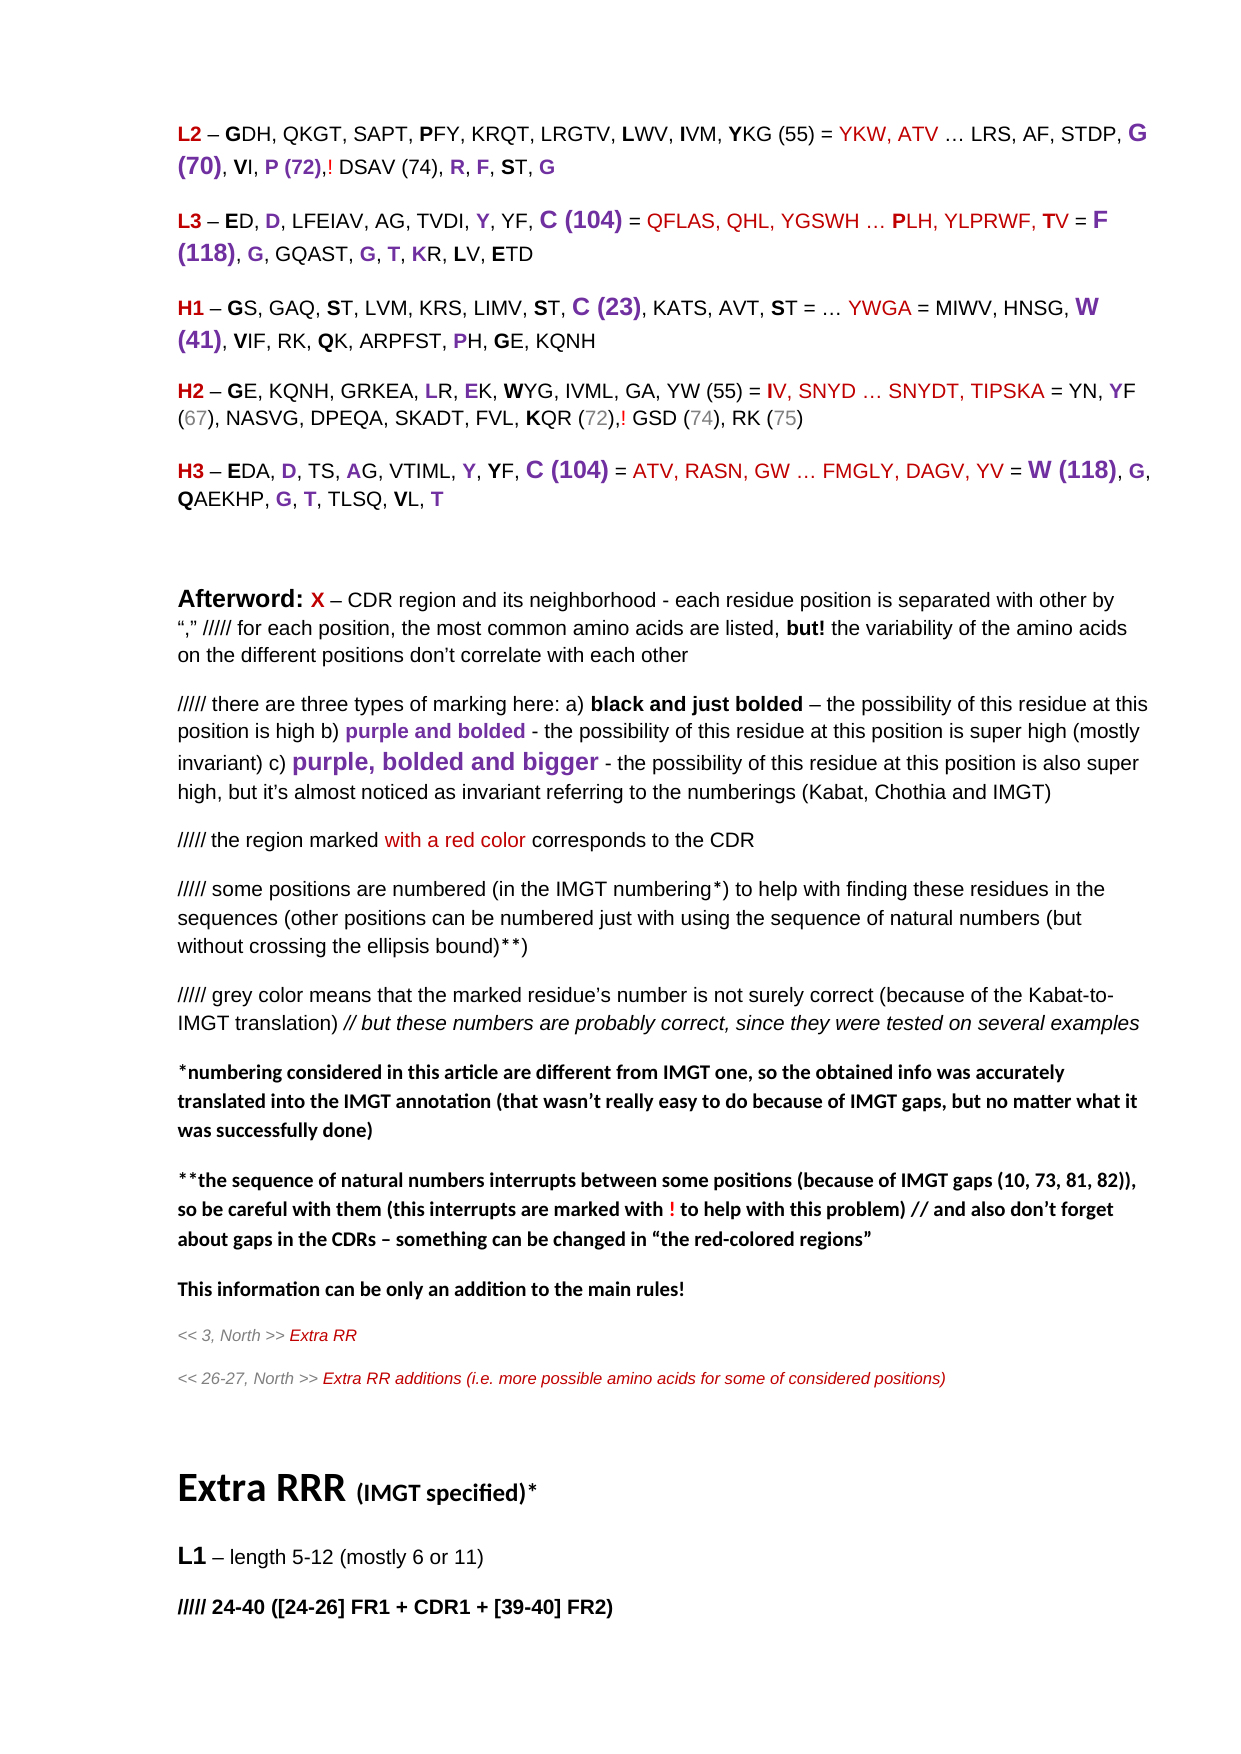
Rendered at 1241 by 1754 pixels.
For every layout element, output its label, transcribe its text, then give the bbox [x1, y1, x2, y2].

text ///// the region marked with a red color corresponds to the CDR [177, 828, 1152, 852]
text H1 – GS, GAQ, ST, LVM, KRS, LIMV, ST, C (23), KATS, AVT, ST = … YWGA = MIWV, HNSG, W (41), VIF, RK, QK, ARPFST, PH, GE, KQNH [177, 292, 1152, 354]
text << 26-27, North >> Extra RR additions (i.e. more possible amino acids for some of considered positions) [177, 1368, 1152, 1388]
text << 3, North >> Extra RR [177, 1326, 1152, 1345]
text L3 – ED, D, LFEIAV, AG, TVDI, Y, YF, C (104) = QFLAS, QHL, YGSWH … PLH, YLPRWF, TV = F (118), G, GQAST, G, T, KR, LV, ETD [177, 205, 1152, 267]
text ///// 24-40 ([24-26] FR1 + CDR1 + [39-40] FR2) [177, 1594, 1152, 1618]
text L1 – length 5-12 (mostly 6 or 11) [177, 1541, 1152, 1569]
text *numbering considered in this article are different from IMGT one, so the obtained info was accurately translated into the IMGT annotation (that wasn’t really easy to do because of IMGT gaps, but no matter what it was successfully done) [177, 1059, 1152, 1143]
text This information can be only an addition to the main rules! [177, 1276, 1152, 1301]
text Afterword: X – CDR region and its neighborhood - each residue position is separated with other by “,” ///// for each position, the most common amino acids are listed, but! the variability of the amino acids on the different positions don’t correlate with each other [177, 583, 1152, 667]
text ///// grey color means that the marked residue’s number is not surely correct (because of the Kabat-to-IMGT translation) // but these numbers are probably correct, since they were tested on several examples [177, 983, 1152, 1035]
text ///// some positions are numbered (in the IMGT numbering*) to help with finding these residues in the sequences (other positions can be numbered just with using the sequence of natural numbers (but without crossing the ellipsis bound)**) [177, 877, 1152, 959]
text L2 – GDH, QKGT, SAPT, PFY, KRQT, LRGTV, LWV, IVM, YKG (55) = YKW, ATV … LRS, AF, STDP, G (70), VI, P (72),! DSAV (74), R, F, ST, G [177, 118, 1152, 180]
text Extra RRR (IMGT specified)* [177, 1461, 1152, 1512]
text H3 – EDA, D, TS, AG, VTIML, Y, YF, C (104) = ATV, RASN, GW … FMGLY, DAGV, YV = W (118), G, QAEKHP, G, T, TLSQ, VL, T [177, 454, 1152, 511]
text ///// there are three types of marking here: a) black and just bolded – the possibility of this residue at this position is high b) purple and bolded - the possibility of this residue at this position is super high (mostly invariant) c) purple, bolded and bigger - the possibility of this residue at this position is also super high, but it’s almost noticed as invariant referring to the numberings (Kabat, Chothia and IMGT) [177, 692, 1152, 804]
text H2 – GE, KQNH, GRKEA, LR, EK, WYG, IVML, GA, YW (55) = IV, SNYD … SNYDT, TIPSKA = YN, YF (67), NASVG, DPEQA, SKADT, FVL, KQR (72),! GSD (74), RK (75) [177, 379, 1152, 430]
text **the sequence of natural numbers interrupts between some positions (because of IMGT gaps (10, 73, 81, 82)), so be careful with them (this interrupts are marked with ! to help with this problem) // and also don’t forget about gaps in the CDRs – something can be changed in “the red-colored regions” [177, 1167, 1152, 1251]
